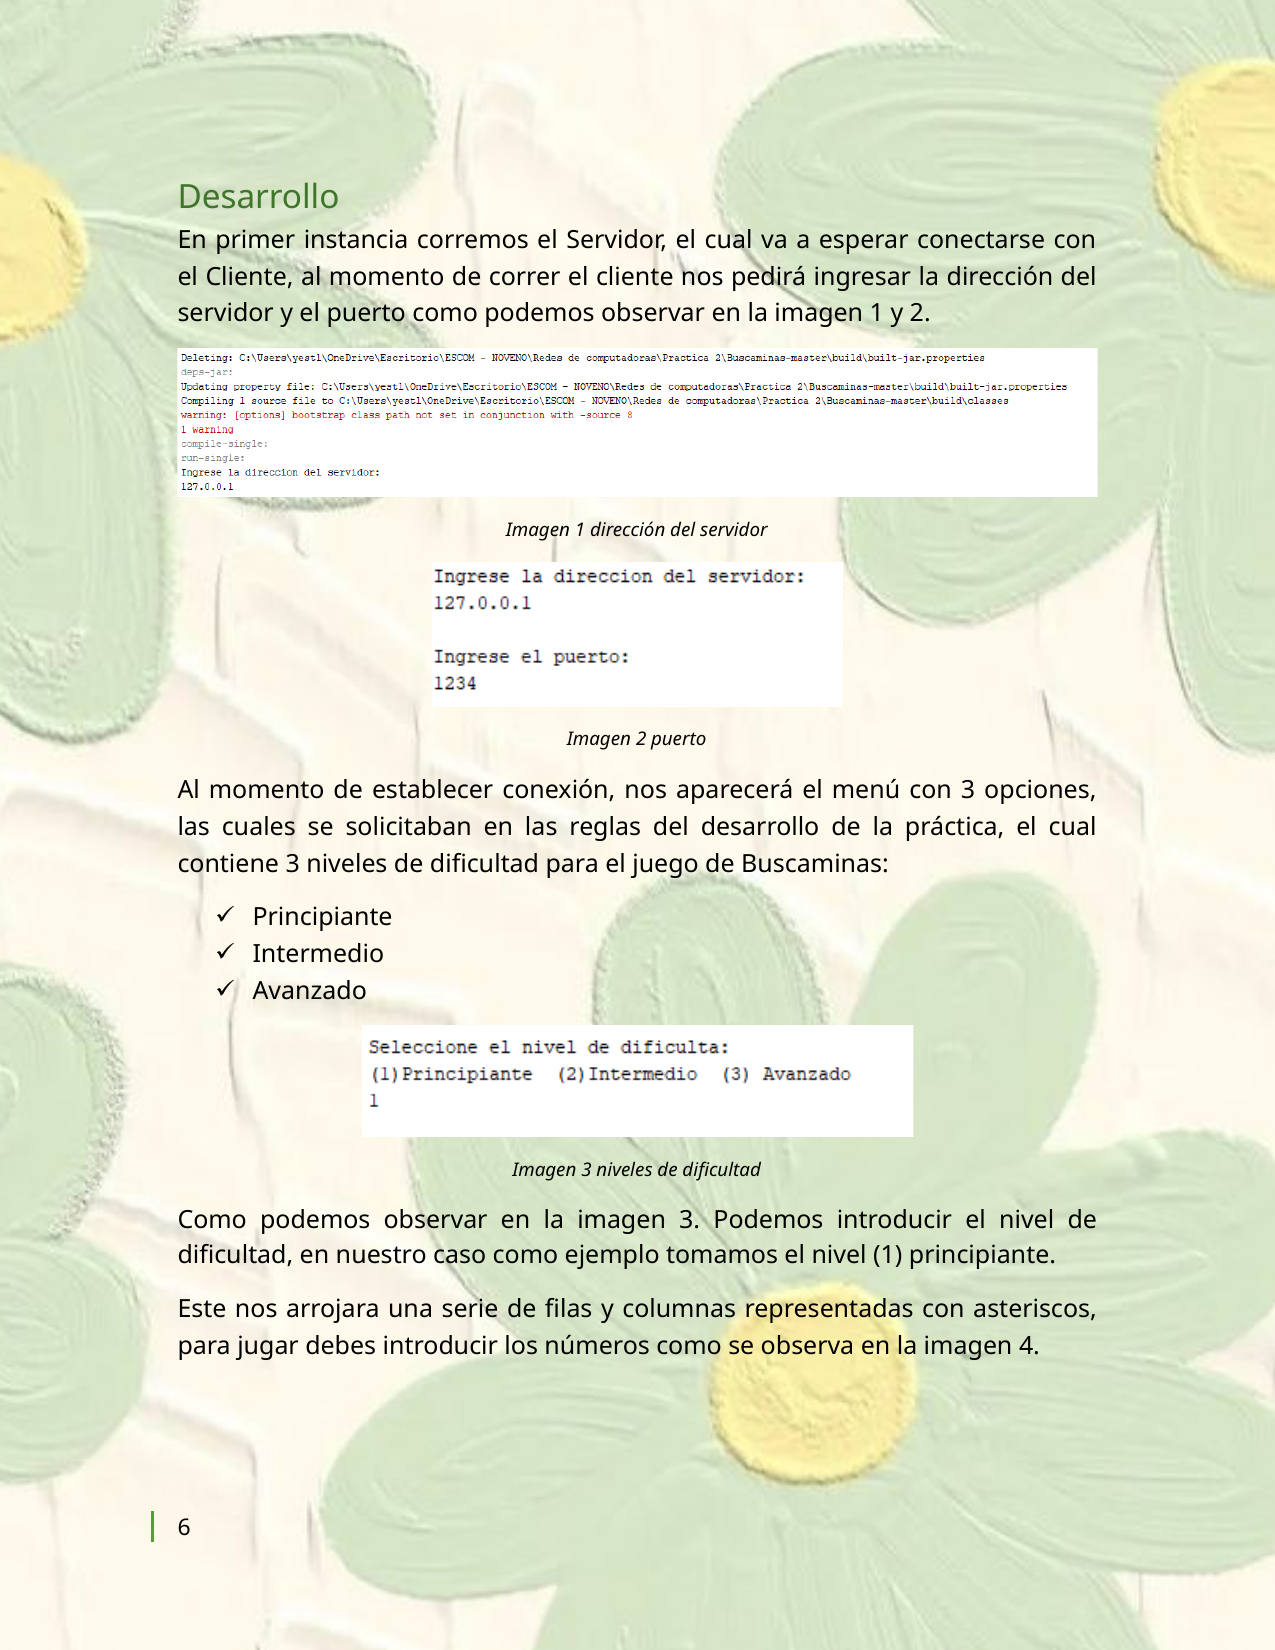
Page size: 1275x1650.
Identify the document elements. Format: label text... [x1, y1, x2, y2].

text En primer instancia corremos el Servidor, el cual va a esperar conectarse con el Cliente, al momento de correr el cliente nos pedirá ingresar la dirección del servidor y el puerto como podemos observar en la imagen 1 y 2. [177, 222, 1098, 329]
text Al momento de establecer conexión, nos aparecerá el menú con 3 opciones, las cuales se solicitaban en las reglas del desarrollo de la práctica, el cual contiene 3 niveles de dificultad para el juego de Buscaminas: [177, 772, 1098, 879]
list Avanzado [215, 972, 1098, 1006]
text Imagen 2 puerto [177, 725, 1098, 751]
text Imagen 1 dirección del servidor [177, 516, 1098, 542]
list Principiante [215, 899, 1098, 933]
text Como podemos observar en la imagen 3. Podemos introducir el nivel de dificultad, en nuestro caso como ejemplo tomamos el nivel (1) principiante. [177, 1202, 1098, 1270]
text Imagen 3 niveles de dificultad [177, 1156, 1098, 1181]
picture [0, 0, 1275, 1650]
list Intermedio [215, 936, 1098, 969]
subtitle Desarrollo [177, 173, 1098, 218]
text Este nos arrojara una serie de filas y columnas representadas con asteriscos, para jugar debes introducir los números como se observa en la imagen 4. [177, 1291, 1098, 1362]
